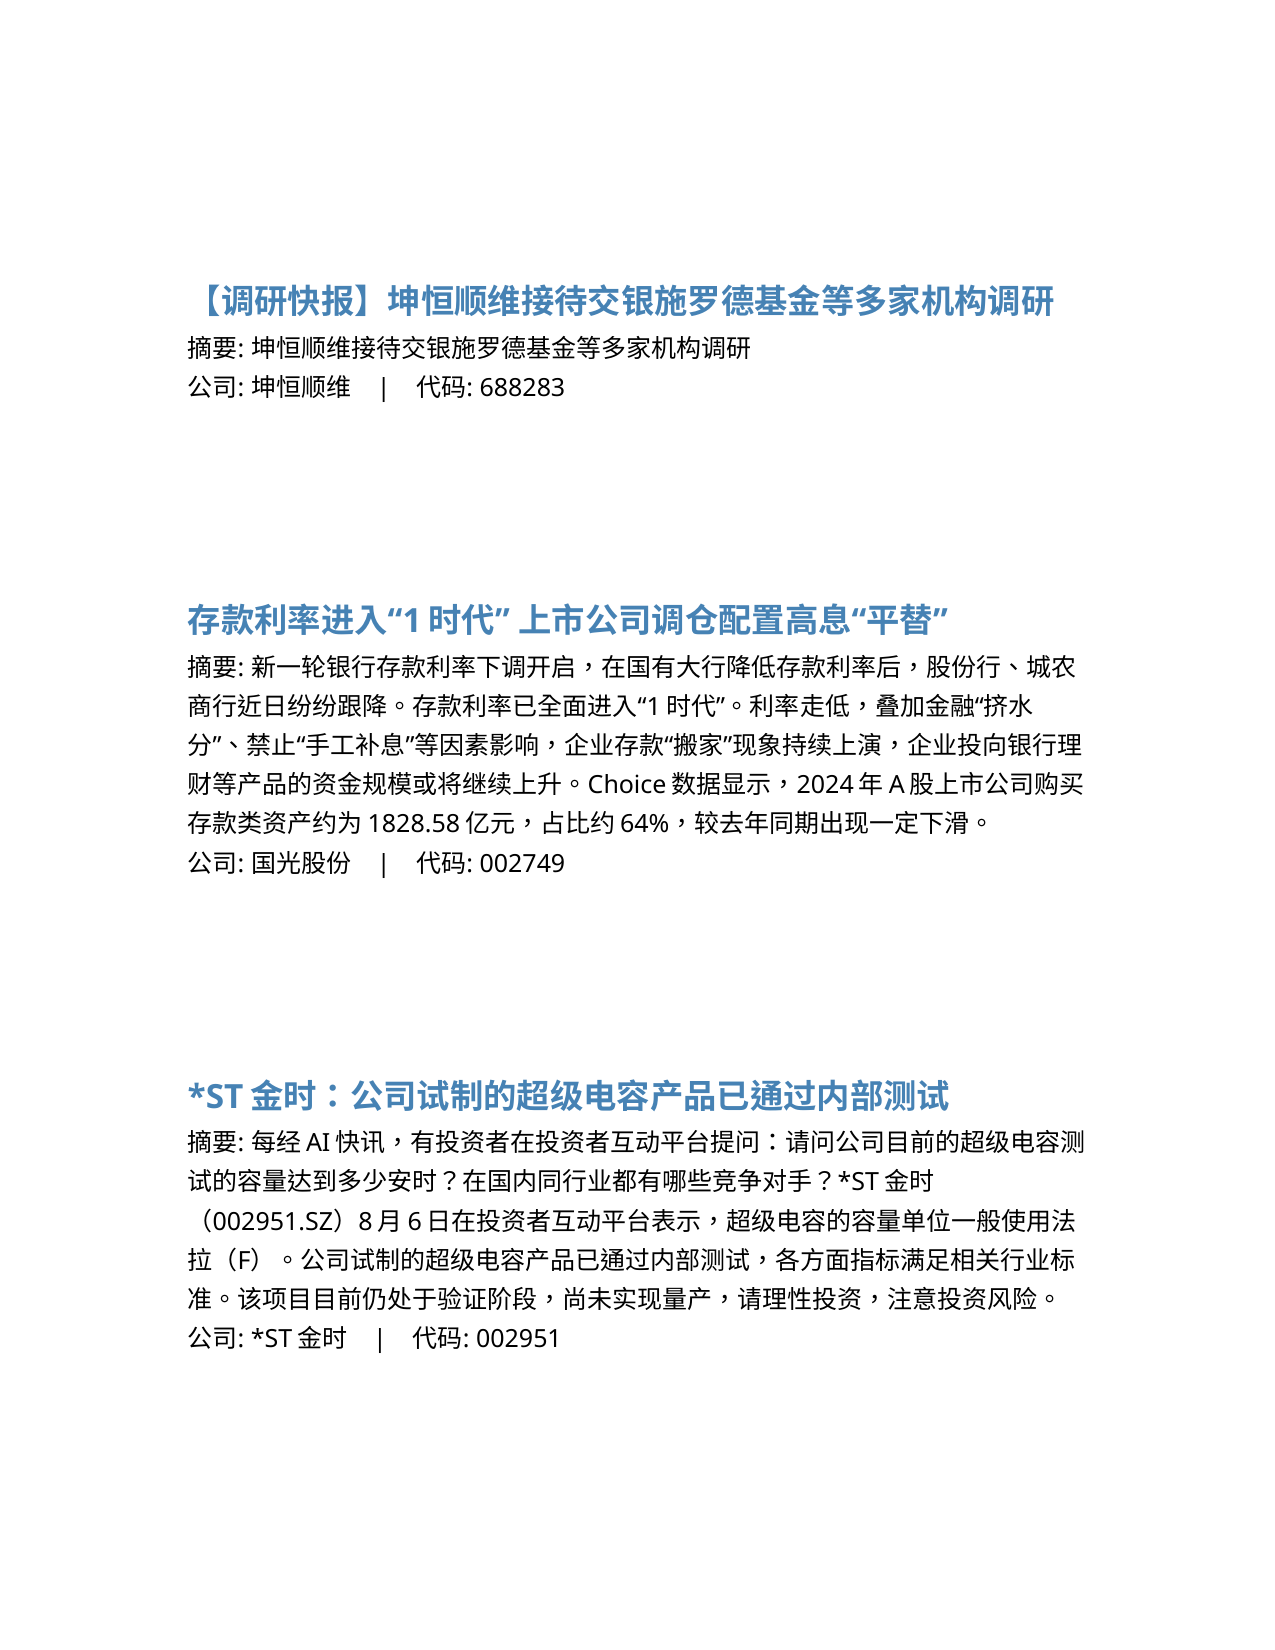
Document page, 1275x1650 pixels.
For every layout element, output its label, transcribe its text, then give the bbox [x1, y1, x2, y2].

subtitle 存款利率进入“1时代” 上市公司调仓配置高息“平替” [187, 597, 1087, 643]
subtitle 【调研快报】坤恒顺维接待交银施罗德基金等多家机构调研 [187, 278, 1087, 324]
text 摘要: 新一轮银行存款利率下调开启，在国有大行降低存款利率后，股份行、城农商行近日纷纷跟降。存款利率已全面进入“1时代”。利率走低，叠加金融“挤水分”、禁止“手工补息”等因素影响，企业存款“搬家”现象持续上演，企业投向银行理财等产品的资金规模或将继续上升。Choice数据显示，2024年A股上市公司购买存款类资产约为1828.58亿元，占比约64%，较去年同期出现一定下滑。 公司: 国光股份 | 代码: 002749 [187, 649, 1087, 918]
subtitle *ST金时：公司试制的超级电容产品已通过内部测试 [187, 1073, 1087, 1118]
text 摘要: 每经AI快讯，有投资者在投资者互动平台提问：请问公司目前的超级电容测试的容量达到多少安时？在国内同行业都有哪些竞争对手？*ST金时（002951.SZ）8月6日在投资者互动平台表示，超级电容的容量单位一般使用法拉（F）。公司试制的超级电容产品已通过内部测试，各方面指标满足相关行业标准。该项目目前仍处于验证阶段，尚未实现量产，请理性投资，注意投资风险。 公司: *ST金时 | 代码: 002951 [187, 1125, 1087, 1394]
text 摘要: 坤恒顺维接待交银施罗德基金等多家机构调研 公司: 坤恒顺维 | 代码: 688283 [187, 331, 1087, 443]
